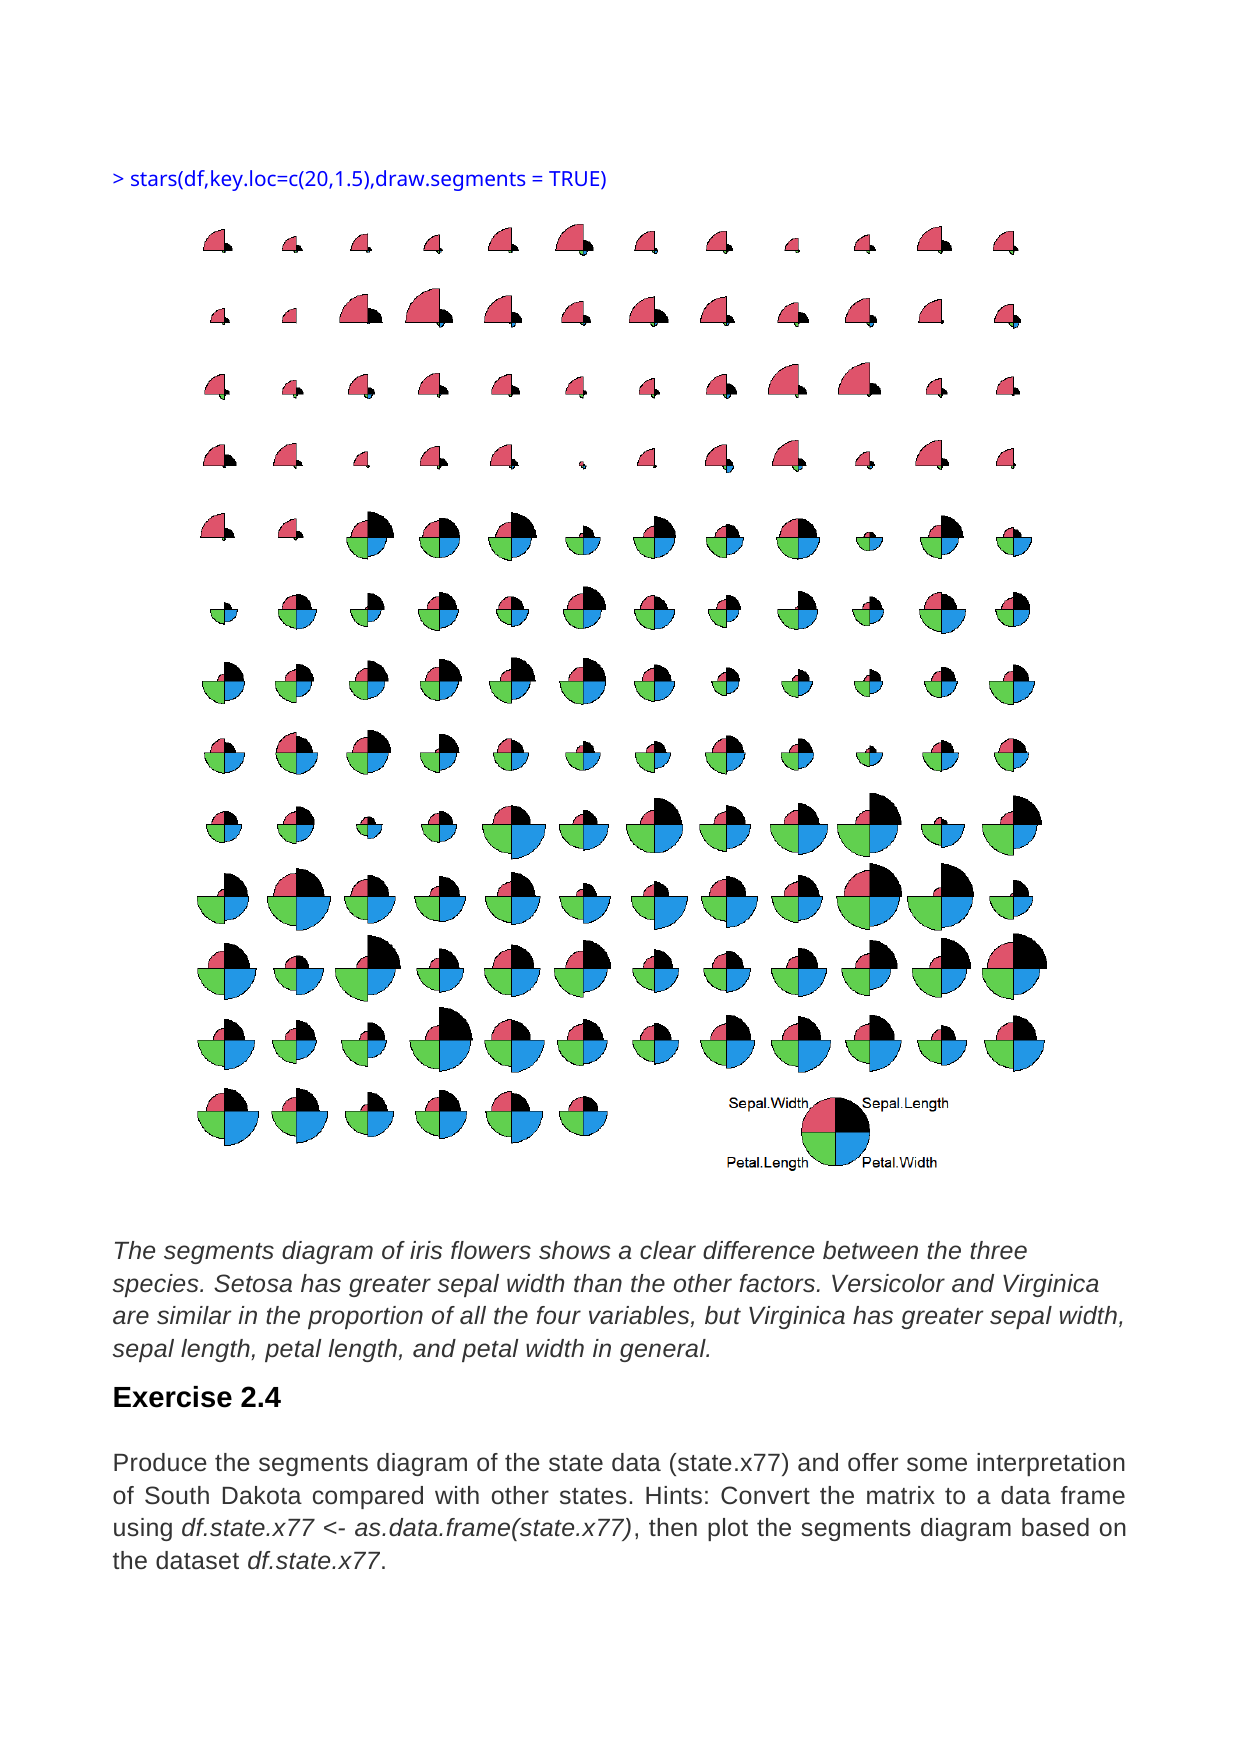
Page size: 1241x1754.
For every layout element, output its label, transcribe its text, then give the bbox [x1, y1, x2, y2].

text Produce the segments diagram of the state data (state.x77) and offer some interpretation of South Dakota compared with other states. Hints: Convert the matrix to a data frame using df.state.x77 <- as.data.frame(state.x77), then plot the segments diagram based on the dataset df.state.x77. [112, 1446, 1128, 1576]
subtitle Exercise 2.4 [112, 1364, 1128, 1429]
picture [175, 194, 1065, 1207]
text > stars(df,key.loc=c(20,1.5),draw.segments = TRUE) [112, 162, 1128, 194]
text The segments diagram of iris flowers shows a clear difference between the three species. Setosa has greater sepal width than the other factors. Versicolor and Virginica are similar in the proportion of all the four variables, but Virginica has greater sepal width, sepal length, petal length, and petal width in general. [112, 1234, 1128, 1364]
